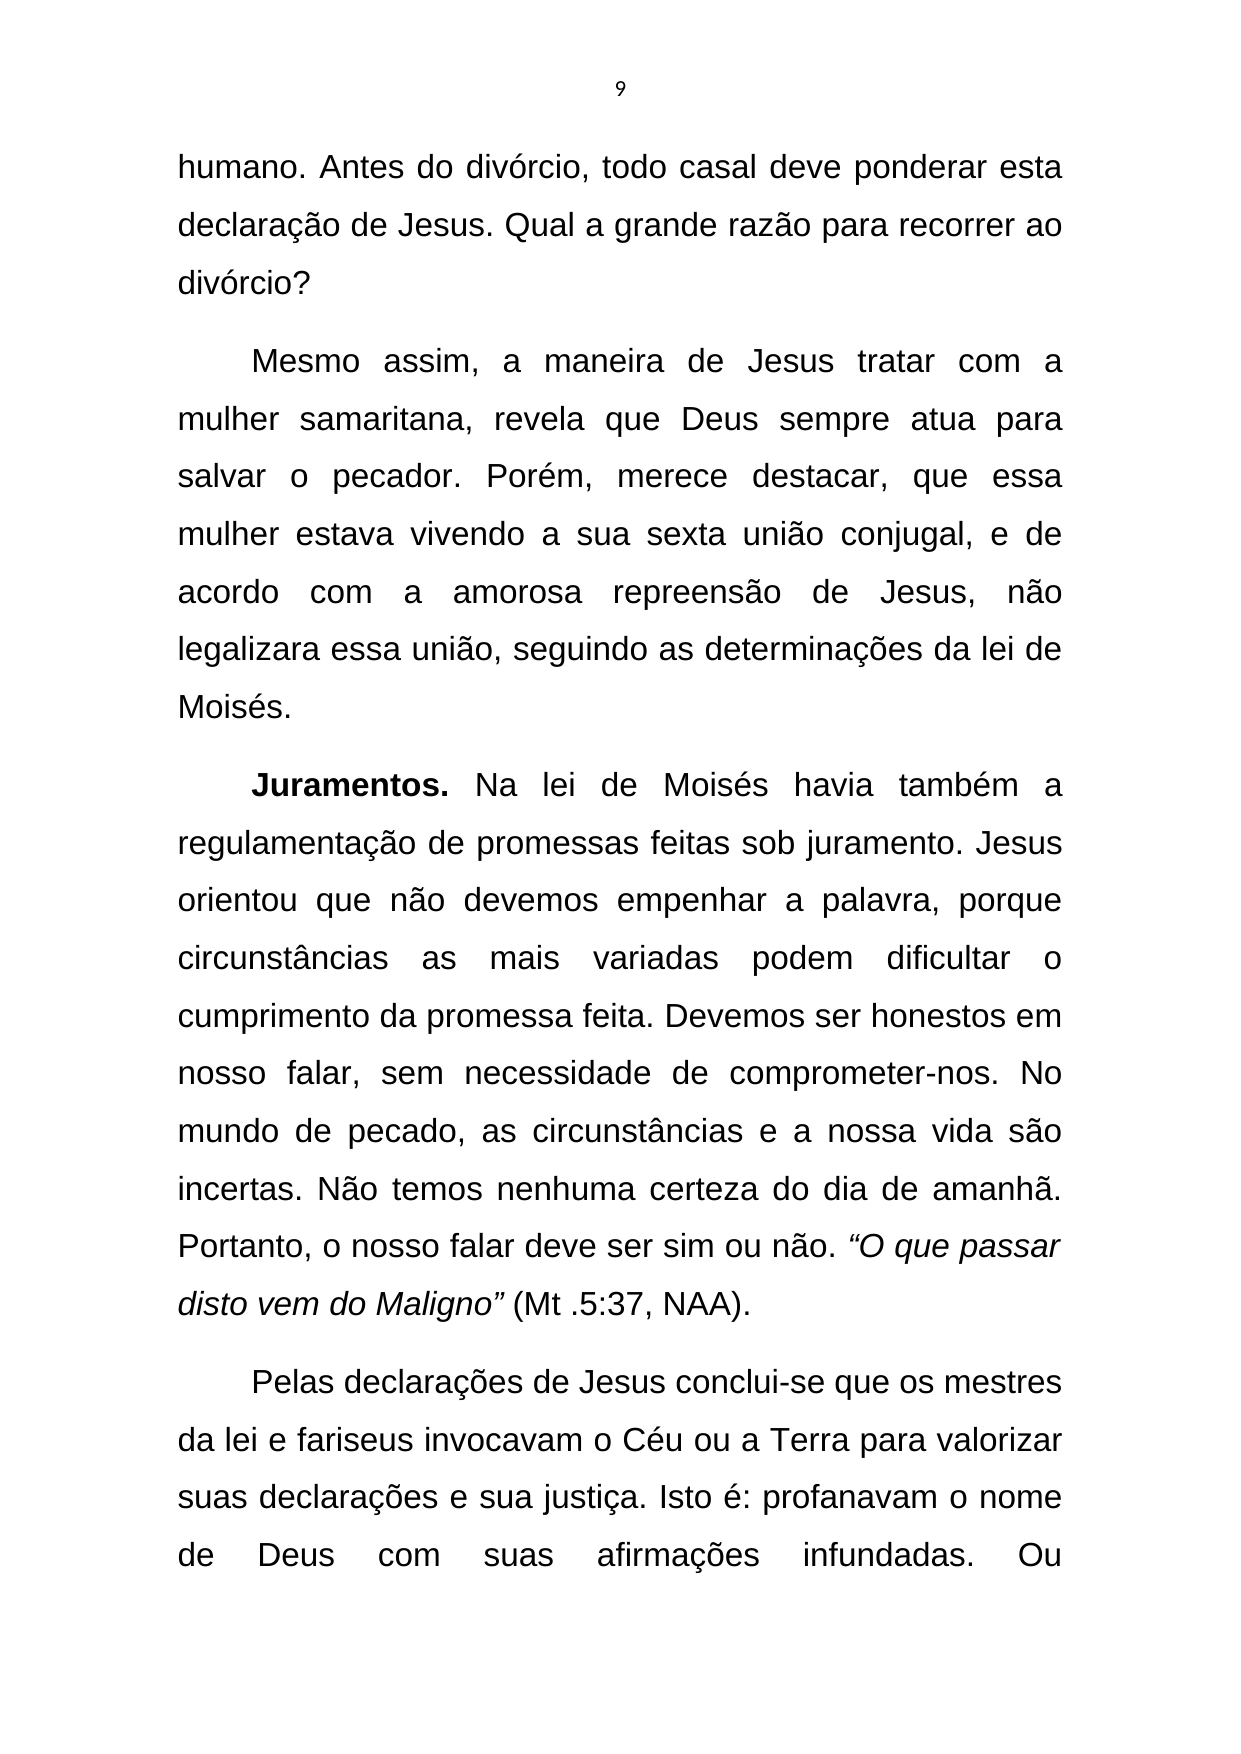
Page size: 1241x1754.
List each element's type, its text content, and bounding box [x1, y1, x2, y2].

text Mesmo assim, a maneira de Jesus tratar com a mulher samaritana, revela que Deus sempre atua para salvar o pecador. Porém, merece destacar, que essa mulher estava vivendo a sua sexta união conjugal, e de acordo com a amorosa repreensão de Jesus, não legalizara essa união, seguindo as determinações da lei de Moisés. [177, 341, 1063, 725]
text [177, 148, 1063, 301]
text Juramentos. Na lei de Moisés havia também a regulamentação de promessas feitas sob juramento. Jesus orientou que não devemos empenhar a palavra, porque circunstâncias as mais variadas podem dificultar o cumprimento da promessa feita. Devemos ser honestos em nosso falar, sem necessidade de comprometer-nos. No mundo de pecado, as circunstâncias e a nossa vida são incertas. Não temos nenhuma certeza do dia de amanhã. Portanto, o nosso falar deve ser sim ou não. “O que passar disto vem do Maligno” (Mt .5:37, NAA). [177, 765, 1063, 1322]
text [177, 1362, 1063, 1573]
